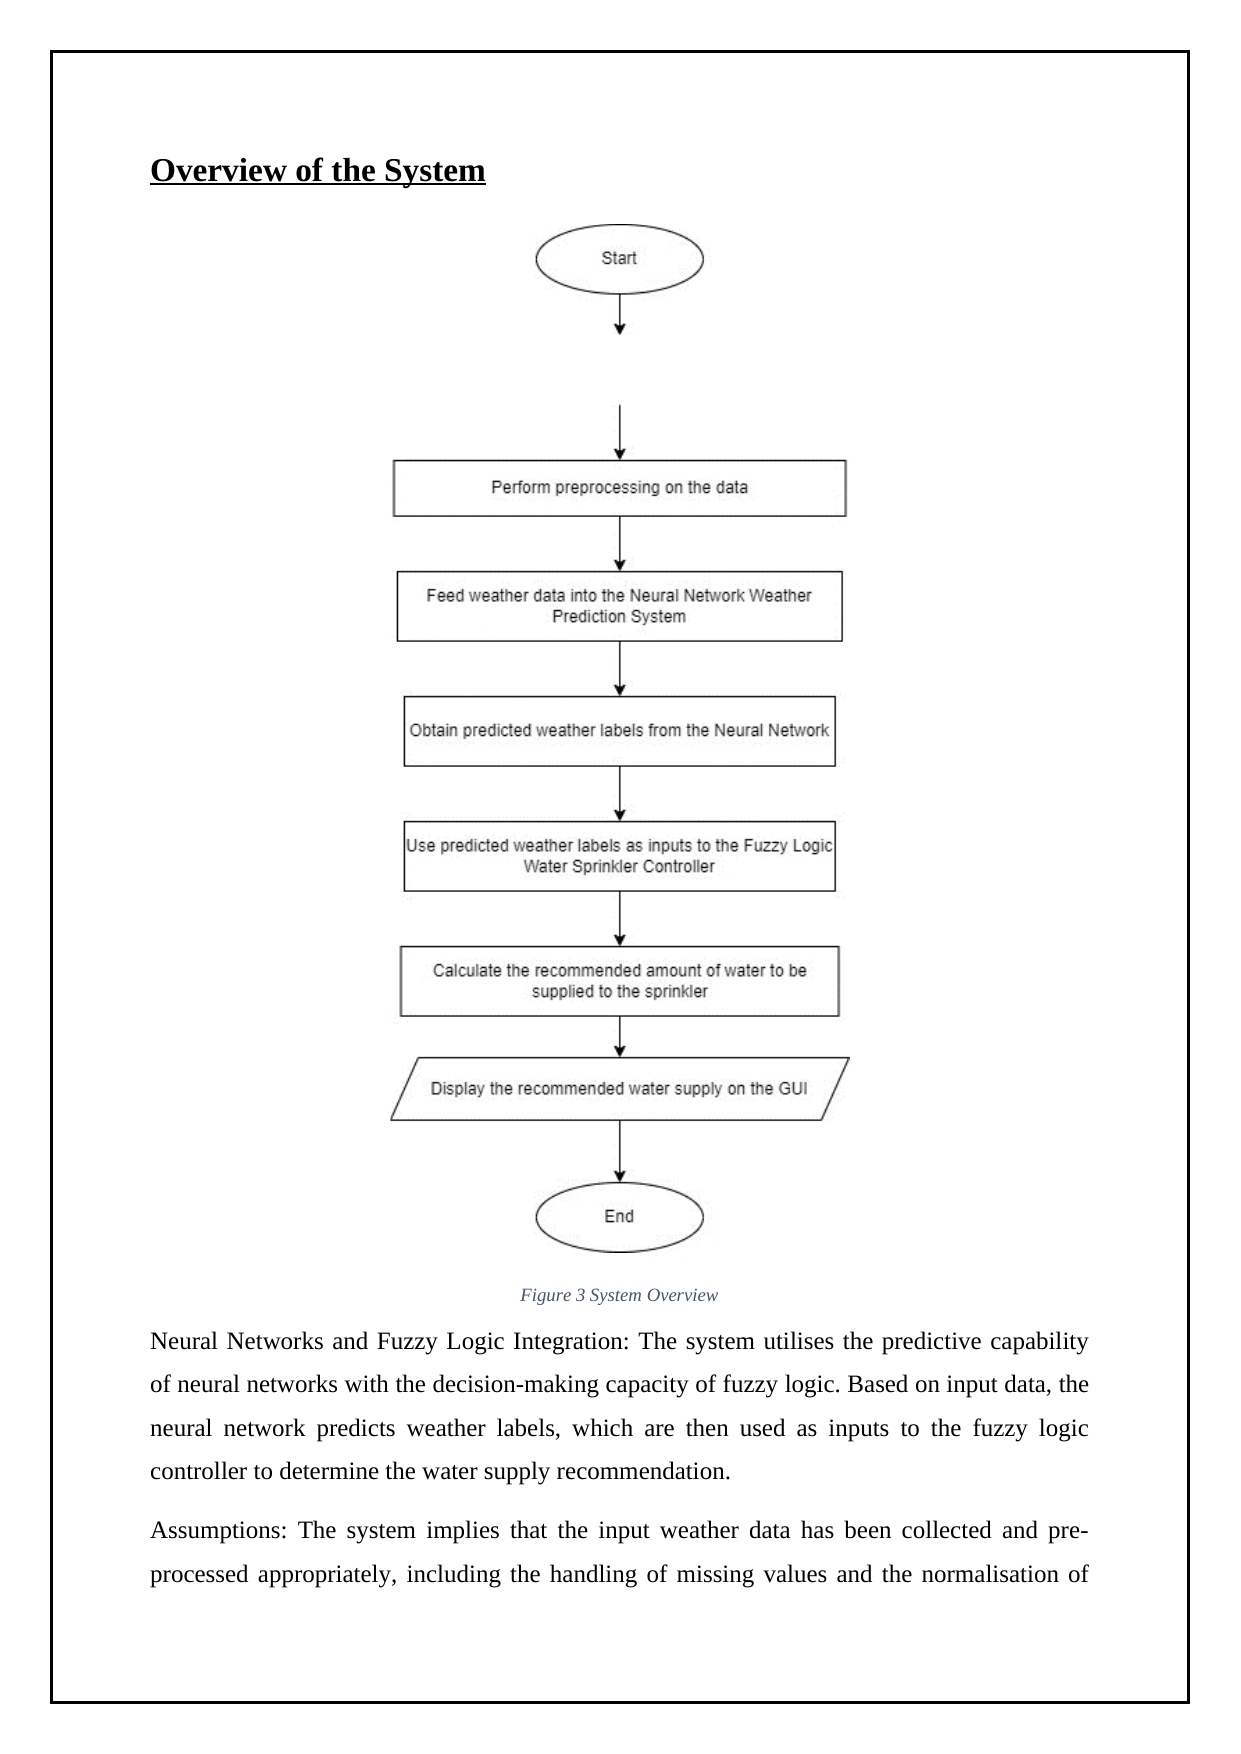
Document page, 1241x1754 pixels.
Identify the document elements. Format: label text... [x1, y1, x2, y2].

text Figure 3 System Overview [150, 1284, 1090, 1306]
picture [390, 224, 850, 1253]
text Neural Networks and Fuzzy Logic Integration: The system utilises the predictive capability of neural networks with the decision-making capacity of fuzzy logic. Based on input data, the neural network predicts weather labels, which are then used as inputs to the fuzzy logic controller to determine the water supply recommendation. [150, 1326, 1090, 1484]
text Overview of the System [150, 150, 1090, 188]
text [150, 1516, 1090, 1587]
